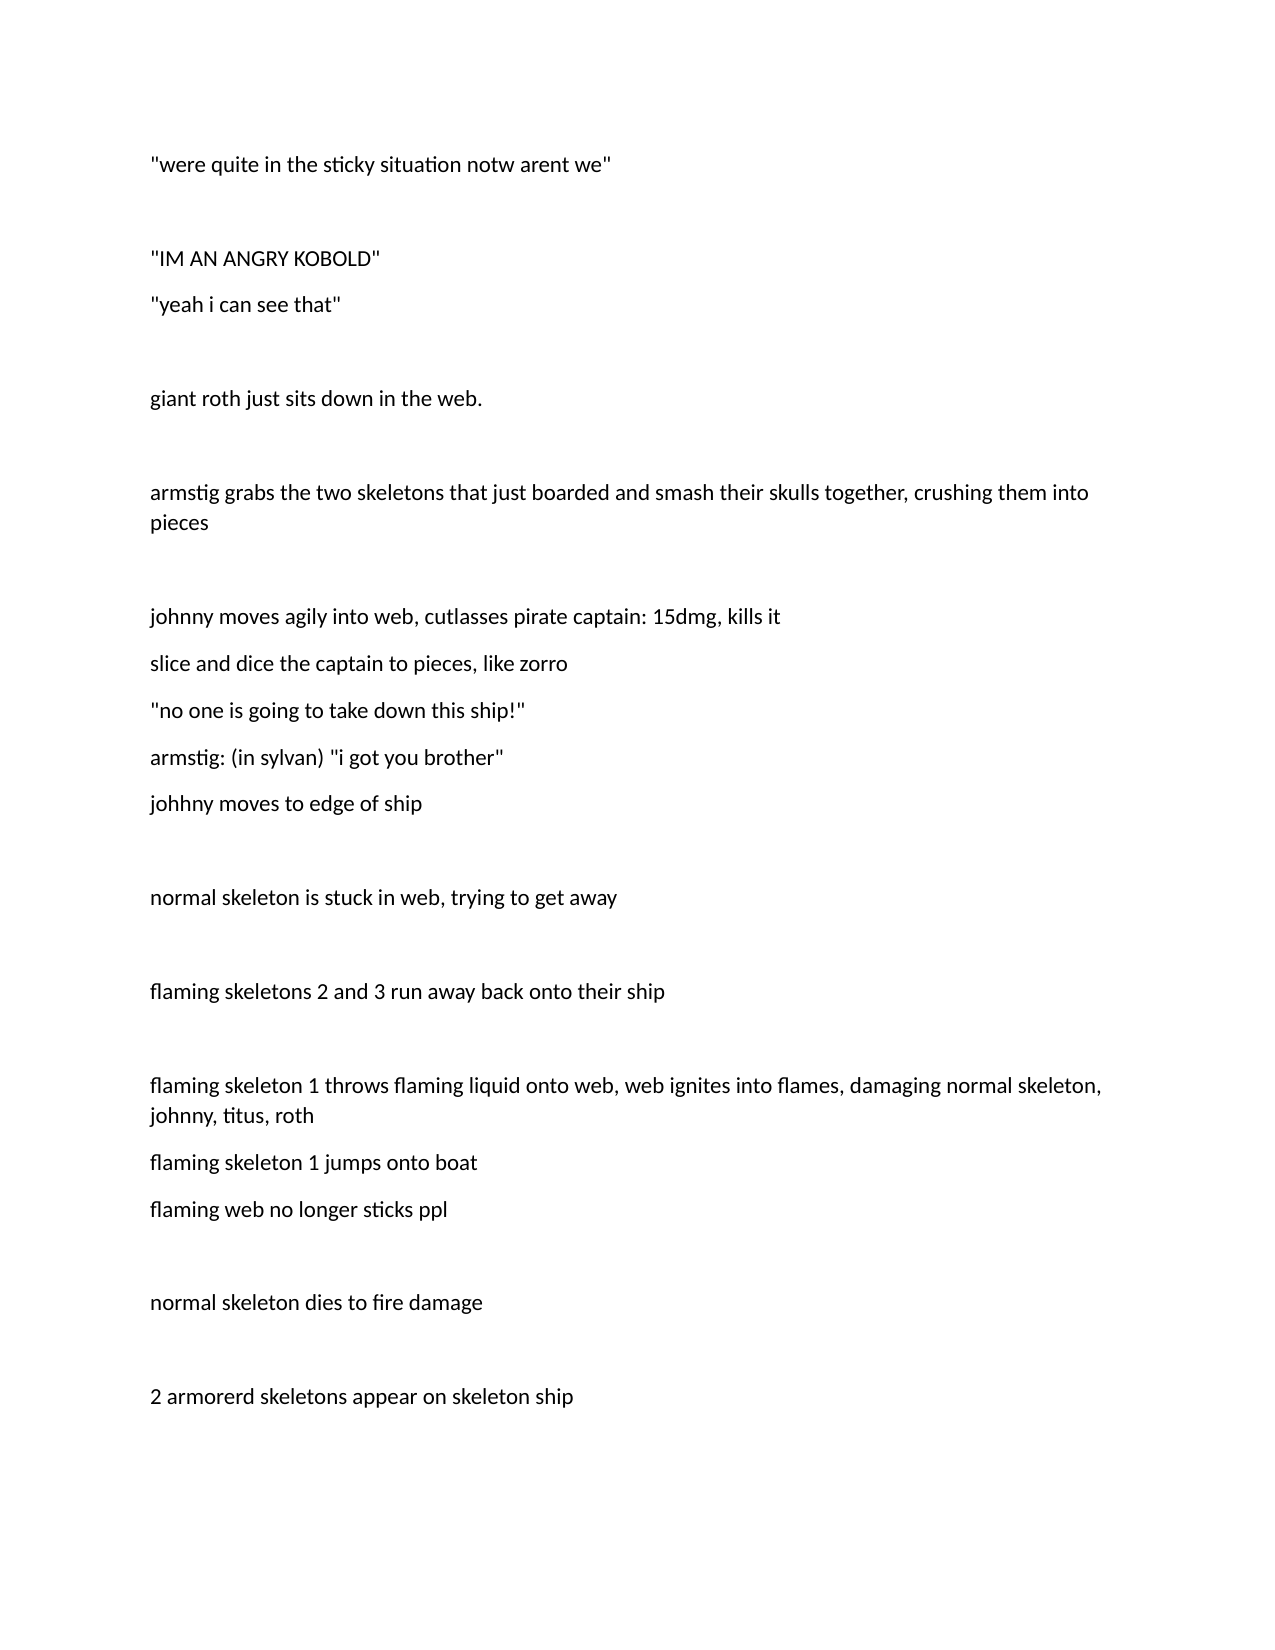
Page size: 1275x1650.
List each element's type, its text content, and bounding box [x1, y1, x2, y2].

text normal skeleton dies to fire damage [150, 1288, 1125, 1317]
text "yeah i can see that" [150, 291, 1125, 319]
text normal skeleton is stuck in web, trying to get away [150, 883, 1125, 911]
text 2 armorerd skeletons appear on skeleton ship [150, 1382, 1125, 1410]
text "IM AN ANGRY KOBOLD" [150, 244, 1125, 272]
text johhny moves to edge of ship [150, 789, 1125, 818]
text flaming skeleton 1 throws flaming liquid onto web, web ignites into flames, damaging normal skeleton, johnny, titus, roth [150, 1071, 1125, 1129]
text giant roth just sits down in the web. [150, 384, 1125, 412]
text slice and dice the captain to pieces, like zorro [150, 649, 1125, 677]
text flaming skeletons 2 and 3 run away back onto their ship [150, 977, 1125, 1005]
text armstig: (in sylvan) "i got you brother" [150, 743, 1125, 771]
text "no one is going to take down this ship!" [150, 696, 1125, 724]
text "were quite in the sticky situation notw arent we" [150, 150, 1125, 178]
text flaming skeleton 1 jumps onto boat [150, 1148, 1125, 1176]
text armstig grabs the two skeletons that just boarded and smash their skulls together, crushing them into pieces [150, 478, 1125, 536]
text flaming web no longer sticks ppl [150, 1195, 1125, 1223]
text johnny moves agily into web, cutlasses pirate captain: 15dmg, kills it [150, 602, 1125, 630]
